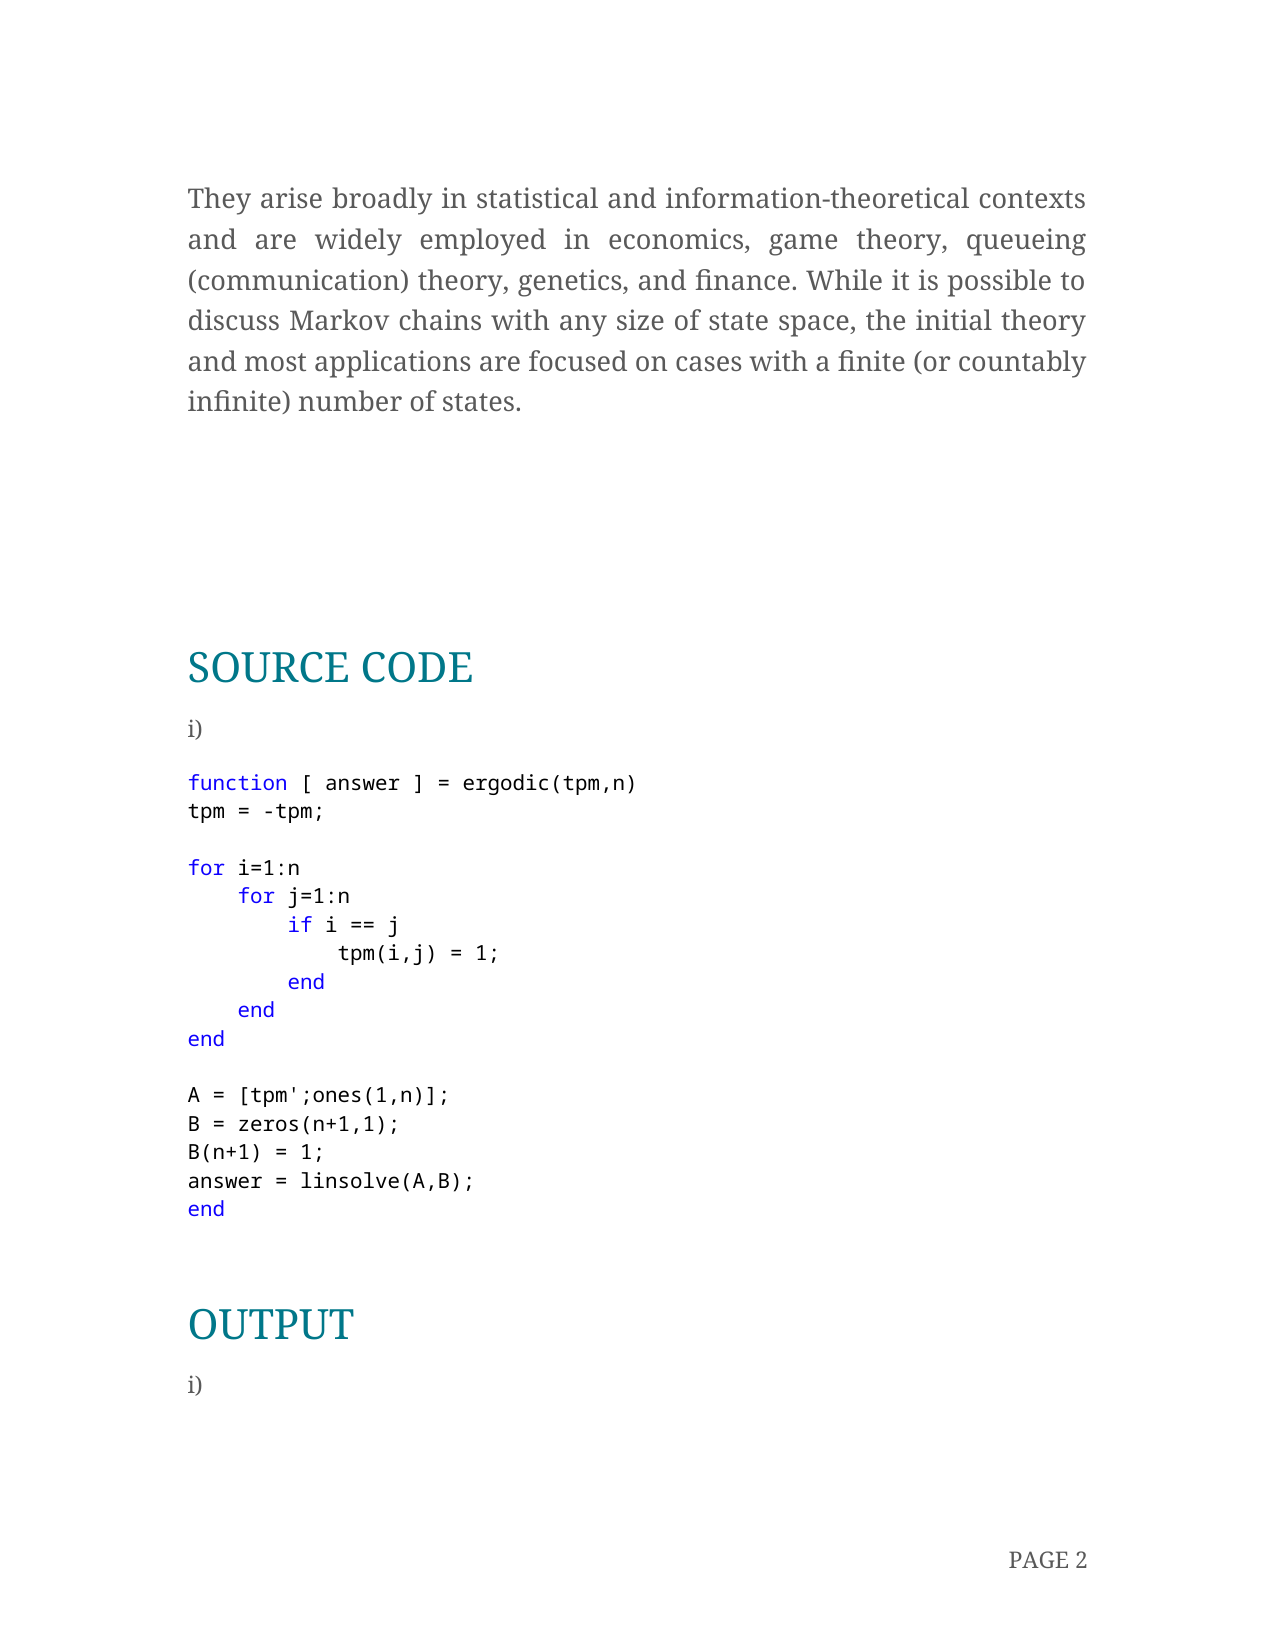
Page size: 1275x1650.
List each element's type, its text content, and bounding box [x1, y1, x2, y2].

text if i == j [187, 910, 1087, 938]
text B(n+1) = 1; [187, 1137, 1087, 1166]
text end [187, 967, 1087, 995]
text tpm(i,j) = 1; [187, 938, 1087, 967]
text end [187, 1194, 1087, 1223]
text for i=1:n [187, 853, 1087, 881]
text end [187, 1024, 1087, 1052]
text end [187, 995, 1087, 1024]
text function [ answer ] = ergodic(tpm,n) [187, 768, 1087, 796]
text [187, 180, 1087, 419]
subtitle OUTPUT [187, 1294, 1087, 1351]
text i) [187, 712, 1087, 744]
text answer = linsolve(A,B); [187, 1166, 1087, 1194]
subtitle SOURCE CODE [187, 638, 1087, 694]
text for j=1:n [187, 881, 1087, 910]
text i) [187, 1369, 1087, 1401]
text A = [tpm';ones(1,n)]; [187, 1081, 1087, 1109]
text tpm = -tpm; [187, 796, 1087, 824]
text B = zeros(n+1,1); [187, 1109, 1087, 1137]
